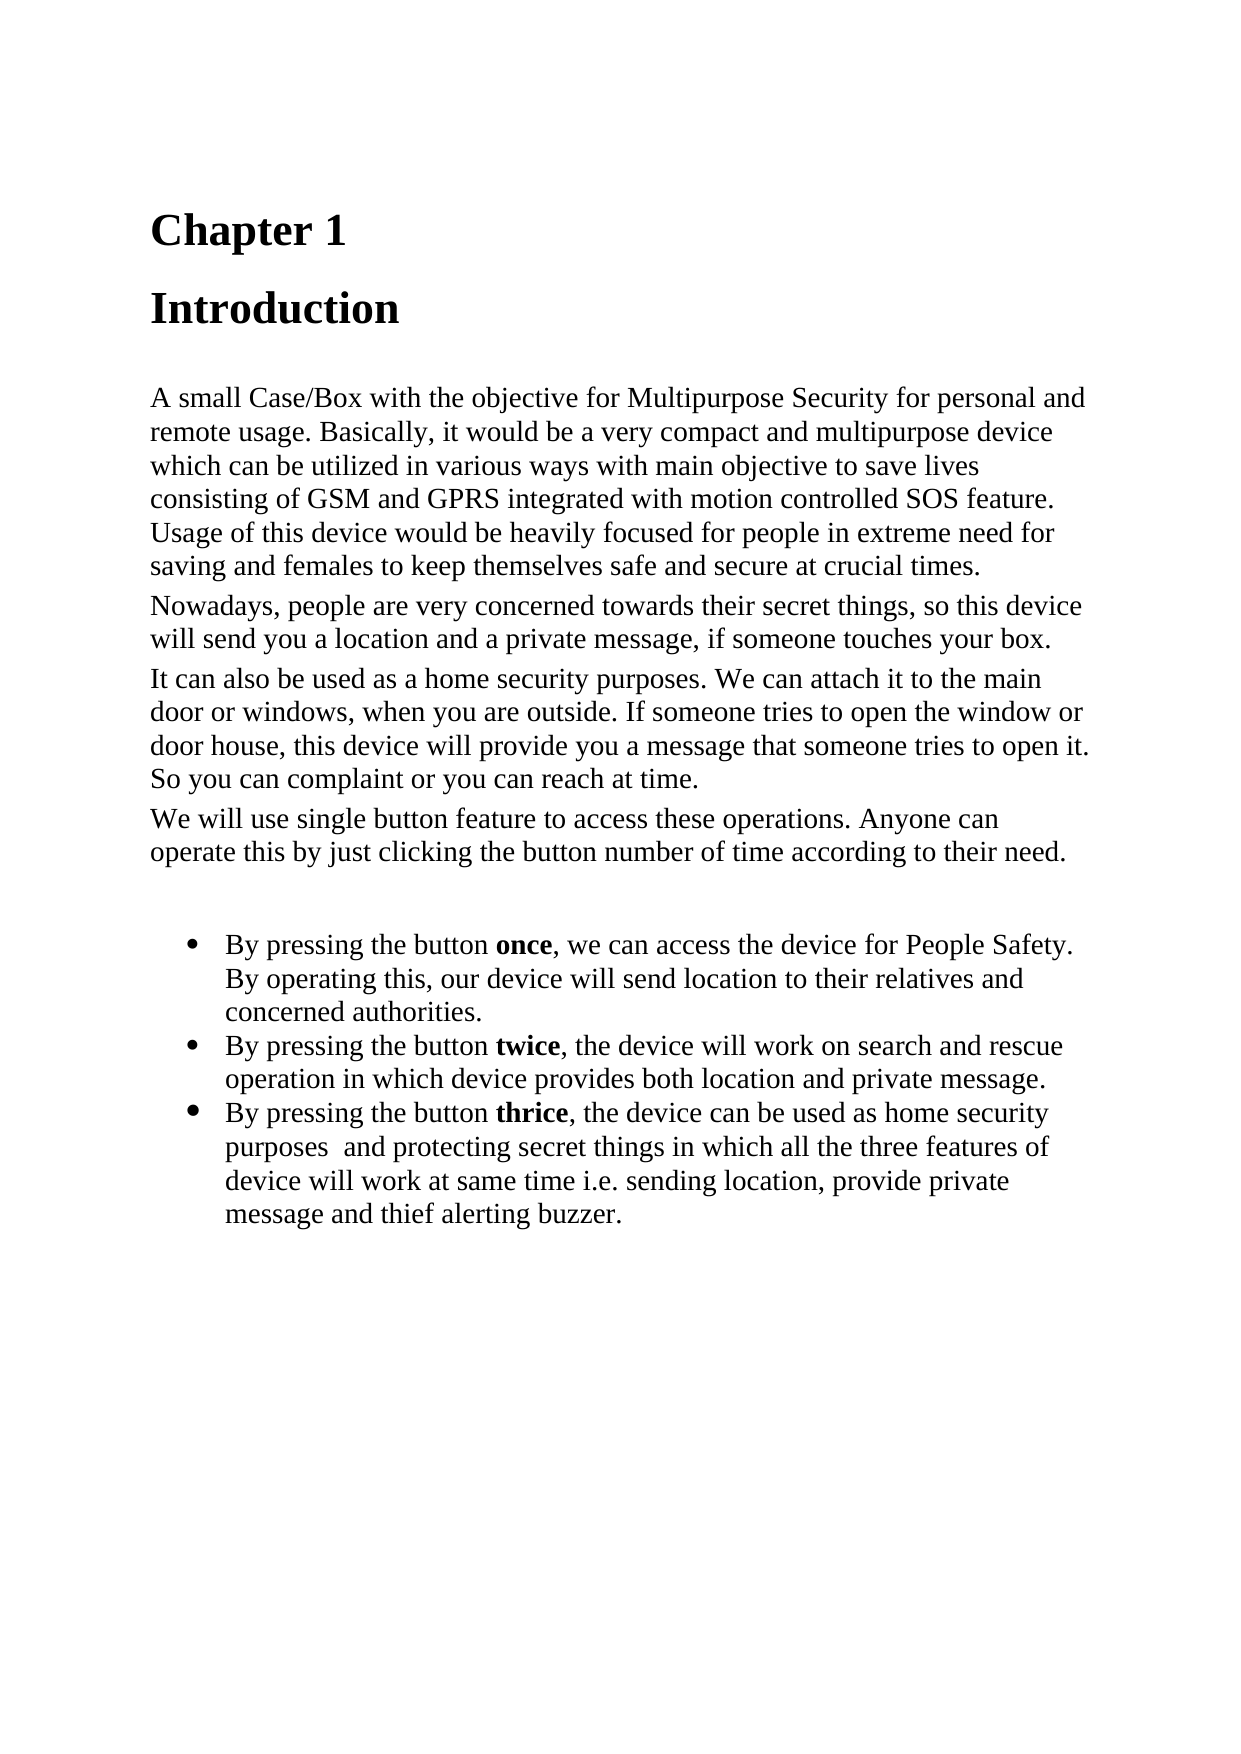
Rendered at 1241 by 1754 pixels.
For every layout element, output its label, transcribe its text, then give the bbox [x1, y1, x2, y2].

list By pressing the button thrice, the device can be used as home security purposes and protecting secret things in which all the three features of device will work at same time i.e. sending location, provide private message and thief alerting buzzer. [187, 1095, 1090, 1230]
text A small Case/Box with the objective for Multipurpose Security for personal and remote usage. Basically, it would be a very compact and multipurpose device which can be utilized in various ways with main objective to save lives consisting of GSM and GPRS integrated with motion controlled SOS feature. Usage of this device would be heavily focused for people in extreme need for saving and females to keep themselves safe and secure at crucial times. [150, 381, 1090, 582]
text It can also be used as a home security purposes. We can attach it to the main door or windows, when you are outside. If someone tries to open the window or door house, this device will provide you a message that someone tries to open it. So you can complaint or you can reach at time. [150, 661, 1090, 795]
list By pressing the button twice, the device will work on search and rescue operation in which device provides both location and private message. [187, 1028, 1090, 1095]
text Nowadays, people are very concerned towards their secret things, so this device will send you a location and a private message, if someone touches your box. [150, 588, 1090, 655]
list By pressing the button once, we can access the device for People Safety. By operating this, our device will send location to their relatives and concerned authorities. [187, 927, 1090, 1028]
text We will use single button feature to access these operations. Anyone can operate this by just clicking the button number of time according to their need. [150, 801, 1090, 868]
subtitle Chapter 1 [150, 203, 1090, 256]
text Introduction [150, 281, 1090, 333]
